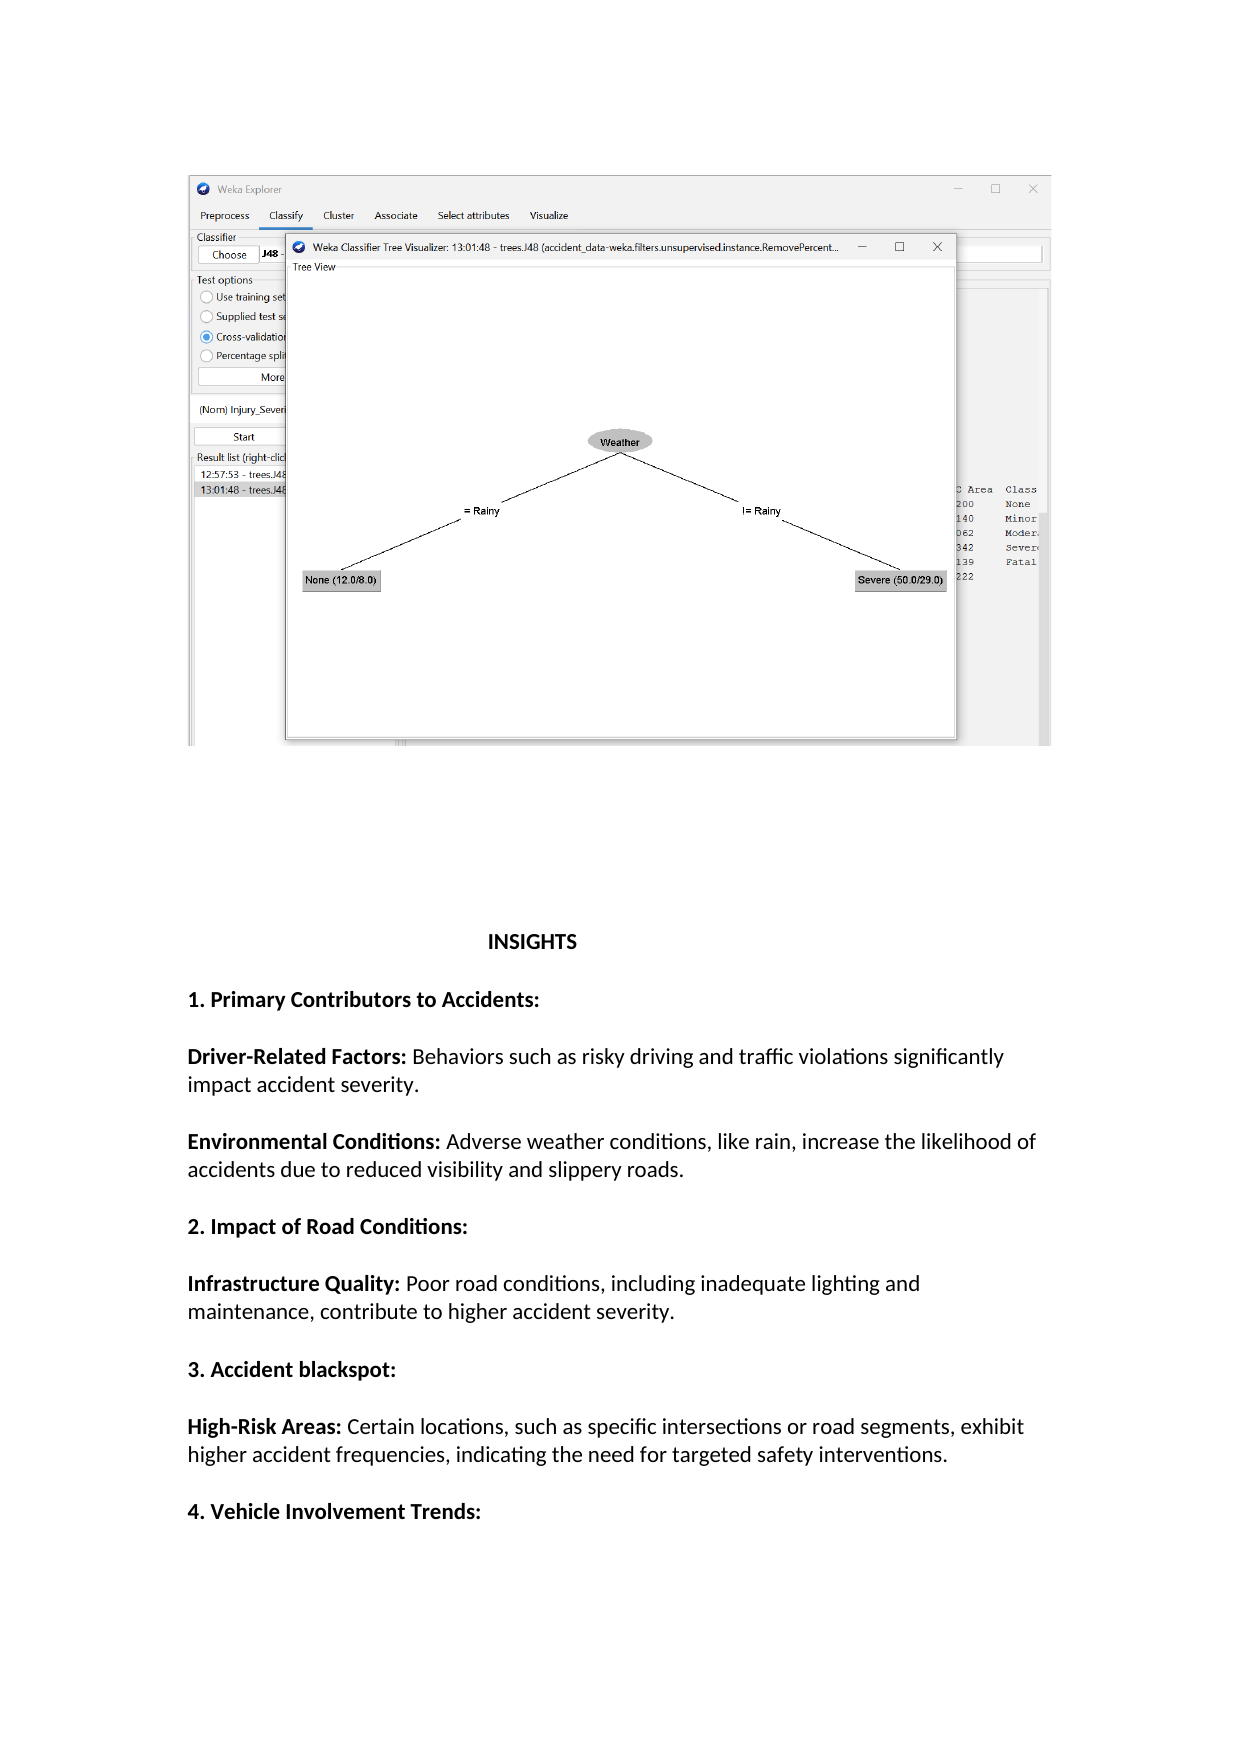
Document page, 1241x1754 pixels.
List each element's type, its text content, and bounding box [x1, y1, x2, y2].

list Infrastructure Quality: Poor road conditions, including inadequate lighting and maintenance, contribute to higher accident severity. [187, 1269, 1053, 1326]
list High-Risk Areas: Certain locations, such as specific intersections or road segments, exhibit higher accident frequencies, indicating the need for targeted safety interventions. [187, 1412, 1053, 1468]
text 3. Accident blackspot: [187, 1355, 1053, 1383]
text INSIGHTS [187, 927, 1053, 956]
text Environmental Conditions: Adverse weather conditions, like rain, increase the likelihood of accidents due to reduced visibility and slippery roads. [187, 1127, 1053, 1183]
text Driver-Related Factors: Behaviors such as risky driving and traffic violations significantly impact accident severity. [187, 1042, 1053, 1098]
picture [187, 175, 1052, 746]
text 2. Impact of Road Conditions: [187, 1212, 1053, 1240]
text 1. Primary Contributors to Accidents: [187, 985, 1053, 1013]
text 4. Vehicle Involvement Trends: [187, 1497, 1053, 1525]
